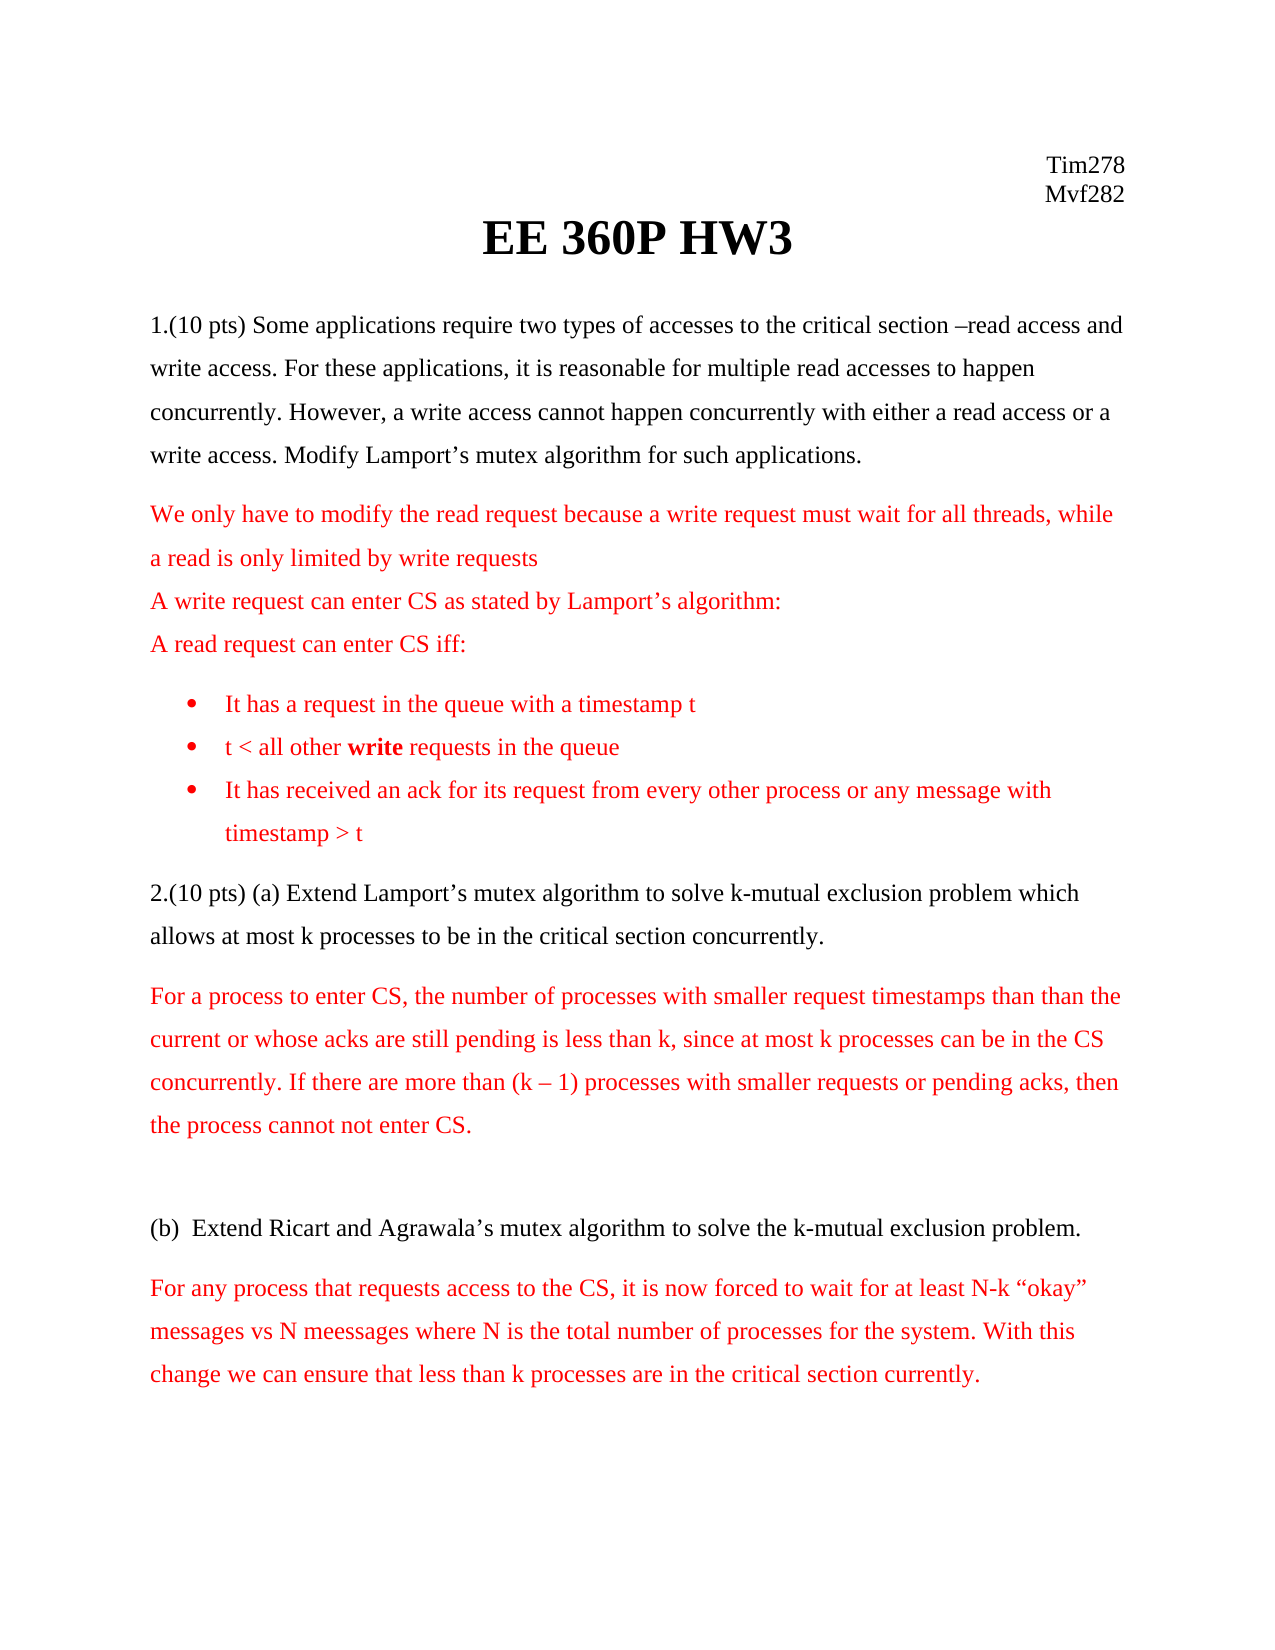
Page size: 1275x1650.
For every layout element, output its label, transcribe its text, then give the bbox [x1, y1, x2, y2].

text For any process that requests access to the CS, it is now forced to wait for at least N-k “okay” messages vs N meessages where N is the total number of processes for the system. With this change we can ensure that less than k processes are in the critical section currently. [150, 1273, 1125, 1388]
text 1.(10 pts) Some applications require two types of accesses to the critical section –read access and write access. For these applications, it is reasonable for multiple read accesses to happen concurrently. However, a write access cannot happen concurrently with either a read access or a write access. Modify Lamport’s mutex algorithm for such applications. [150, 310, 1125, 468]
list t < all other write requests in the queue [187, 732, 1125, 761]
text Tim278 [150, 150, 1125, 179]
text EE 360P HW3 [150, 207, 1125, 265]
text A read request can enter CS iff: [150, 629, 1125, 658]
list It has a request in the queue with a timestamp t [187, 689, 1125, 717]
text We only have to modify the read request because a write request must wait for all threads, while a read is only limited by write requests [150, 499, 1125, 571]
text A write request can enter CS as stated by Lamport’s algorithm: [150, 586, 1125, 614]
text For a process to enter CS, the number of processes with smaller request timestamps than than the current or whose acks are still pending is less than k, since at most k processes can be in the CS concurrently. If there are more than (k – 1) processes with smaller requests or pending acks, then the process cannot not enter CS. [150, 981, 1125, 1139]
list It has received an ack for its request from every other process or any message with timestamp > t [187, 775, 1125, 847]
text (b) Extend Ricart and Agrawala’s mutex algorithm to solve the k-mutual exclusion problem. [150, 1213, 1125, 1242]
text 2.(10 pts) (a) Extend Lamport’s mutex algorithm to solve k-mutual exclusion problem which allows at most k processes to be in the critical section concurrently. [150, 878, 1125, 950]
text Mvf282 [150, 179, 1125, 207]
